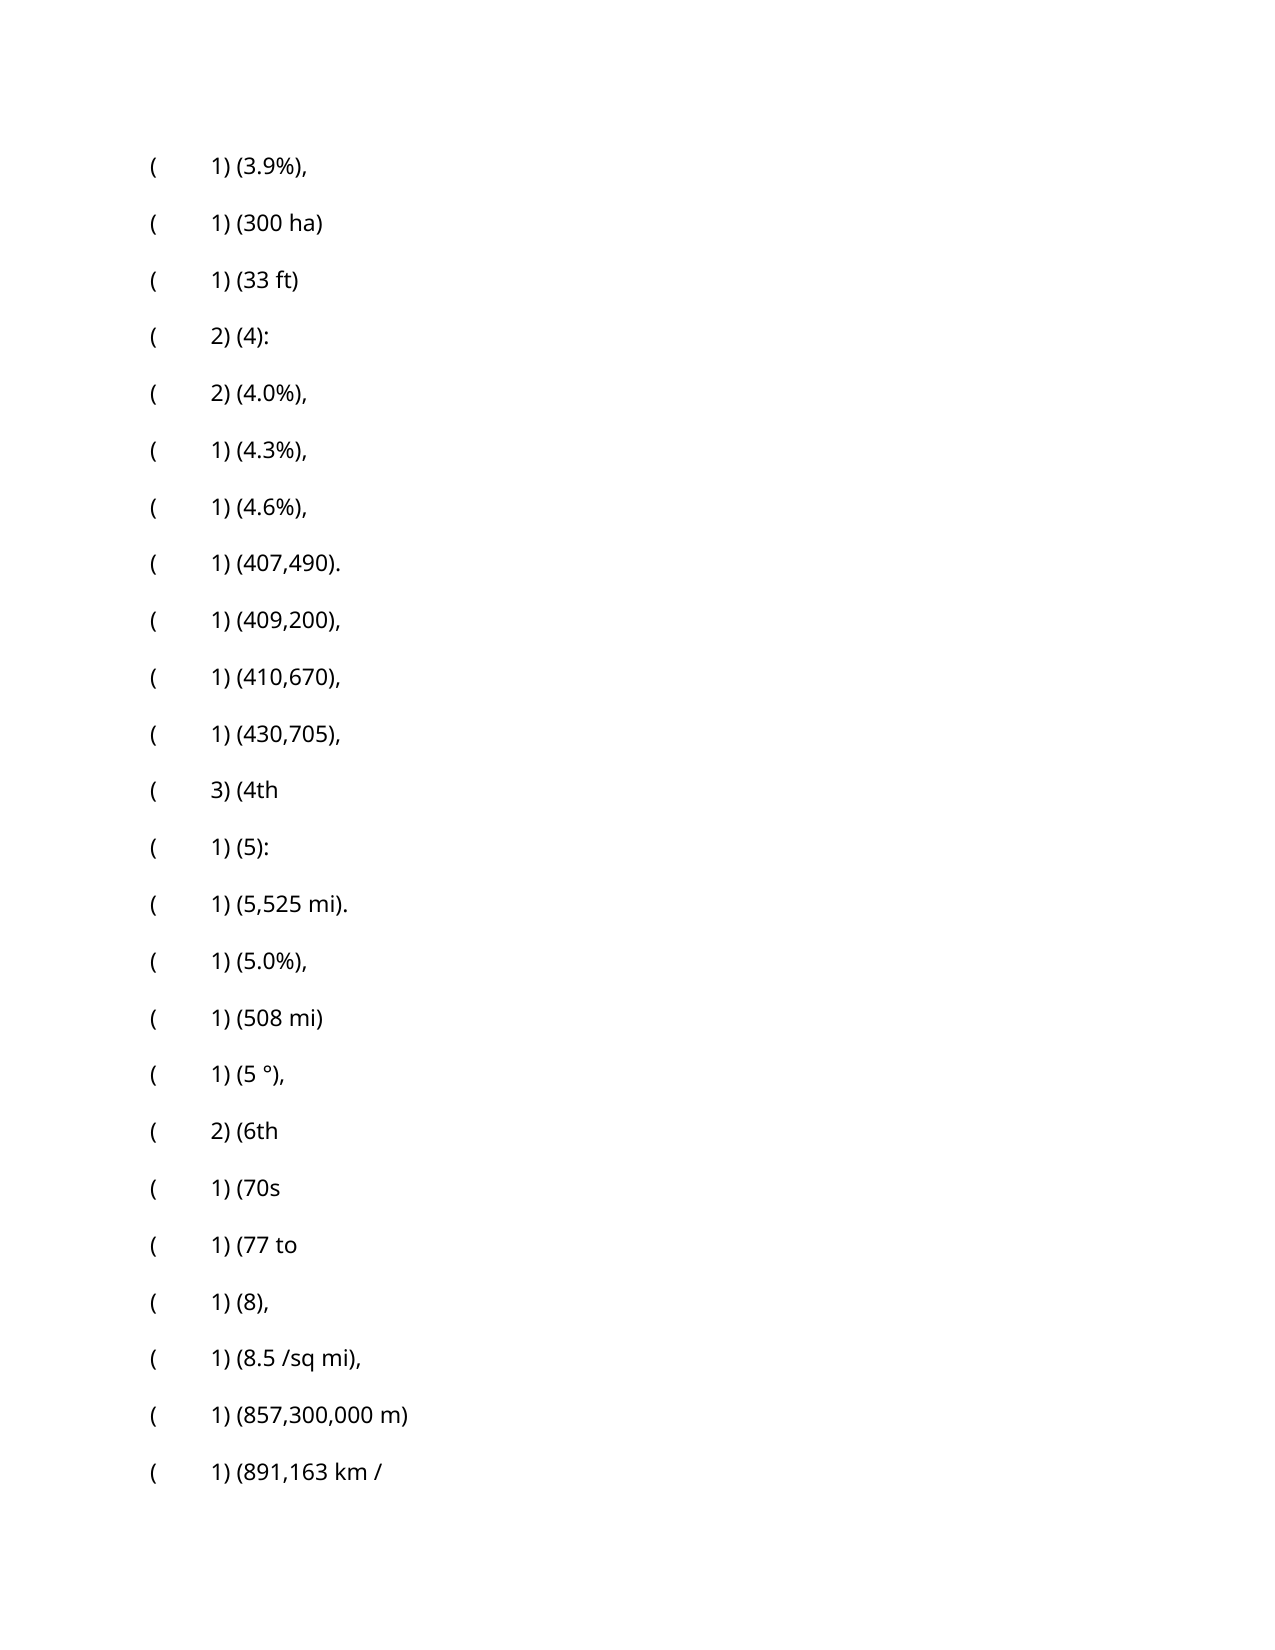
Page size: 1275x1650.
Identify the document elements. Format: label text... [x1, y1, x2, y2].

text ( 1) (70s [150, 1172, 1125, 1203]
text ( 1) (5): [150, 831, 1125, 862]
text ( 2) (4): [150, 320, 1125, 352]
text ( 1) (8), [150, 1285, 1125, 1317]
text ( 2) (4.0%), [150, 377, 1125, 408]
text ( 1) (3.9%), [150, 150, 1125, 181]
text ( 1) (4.6%), [150, 491, 1125, 522]
text ( 1) (508 mi) [150, 1002, 1125, 1033]
text ( 3) (4th [150, 774, 1125, 806]
text ( 1) (430,705), [150, 718, 1125, 749]
text ( 1) (300 ha) [150, 207, 1125, 238]
text ( 2) (6th [150, 1115, 1125, 1146]
text ( 1) (8.5 /sq mi), [150, 1342, 1125, 1373]
text ( 1) (33 ft) [150, 263, 1125, 295]
text ( 1) (891,163 km / [150, 1456, 1125, 1487]
text ( 1) (409,200), [150, 604, 1125, 635]
text ( 1) (857,300,000 m) [150, 1399, 1125, 1430]
text ( 1) (4.3%), [150, 434, 1125, 465]
text ( 1) (5 °), [150, 1058, 1125, 1089]
text ( 1) (407,490). [150, 547, 1125, 579]
text ( 1) (77 to [150, 1229, 1125, 1260]
text ( 1) (5.0%), [150, 945, 1125, 976]
text ( 1) (5,525 mi). [150, 888, 1125, 919]
text ( 1) (410,670), [150, 661, 1125, 692]
